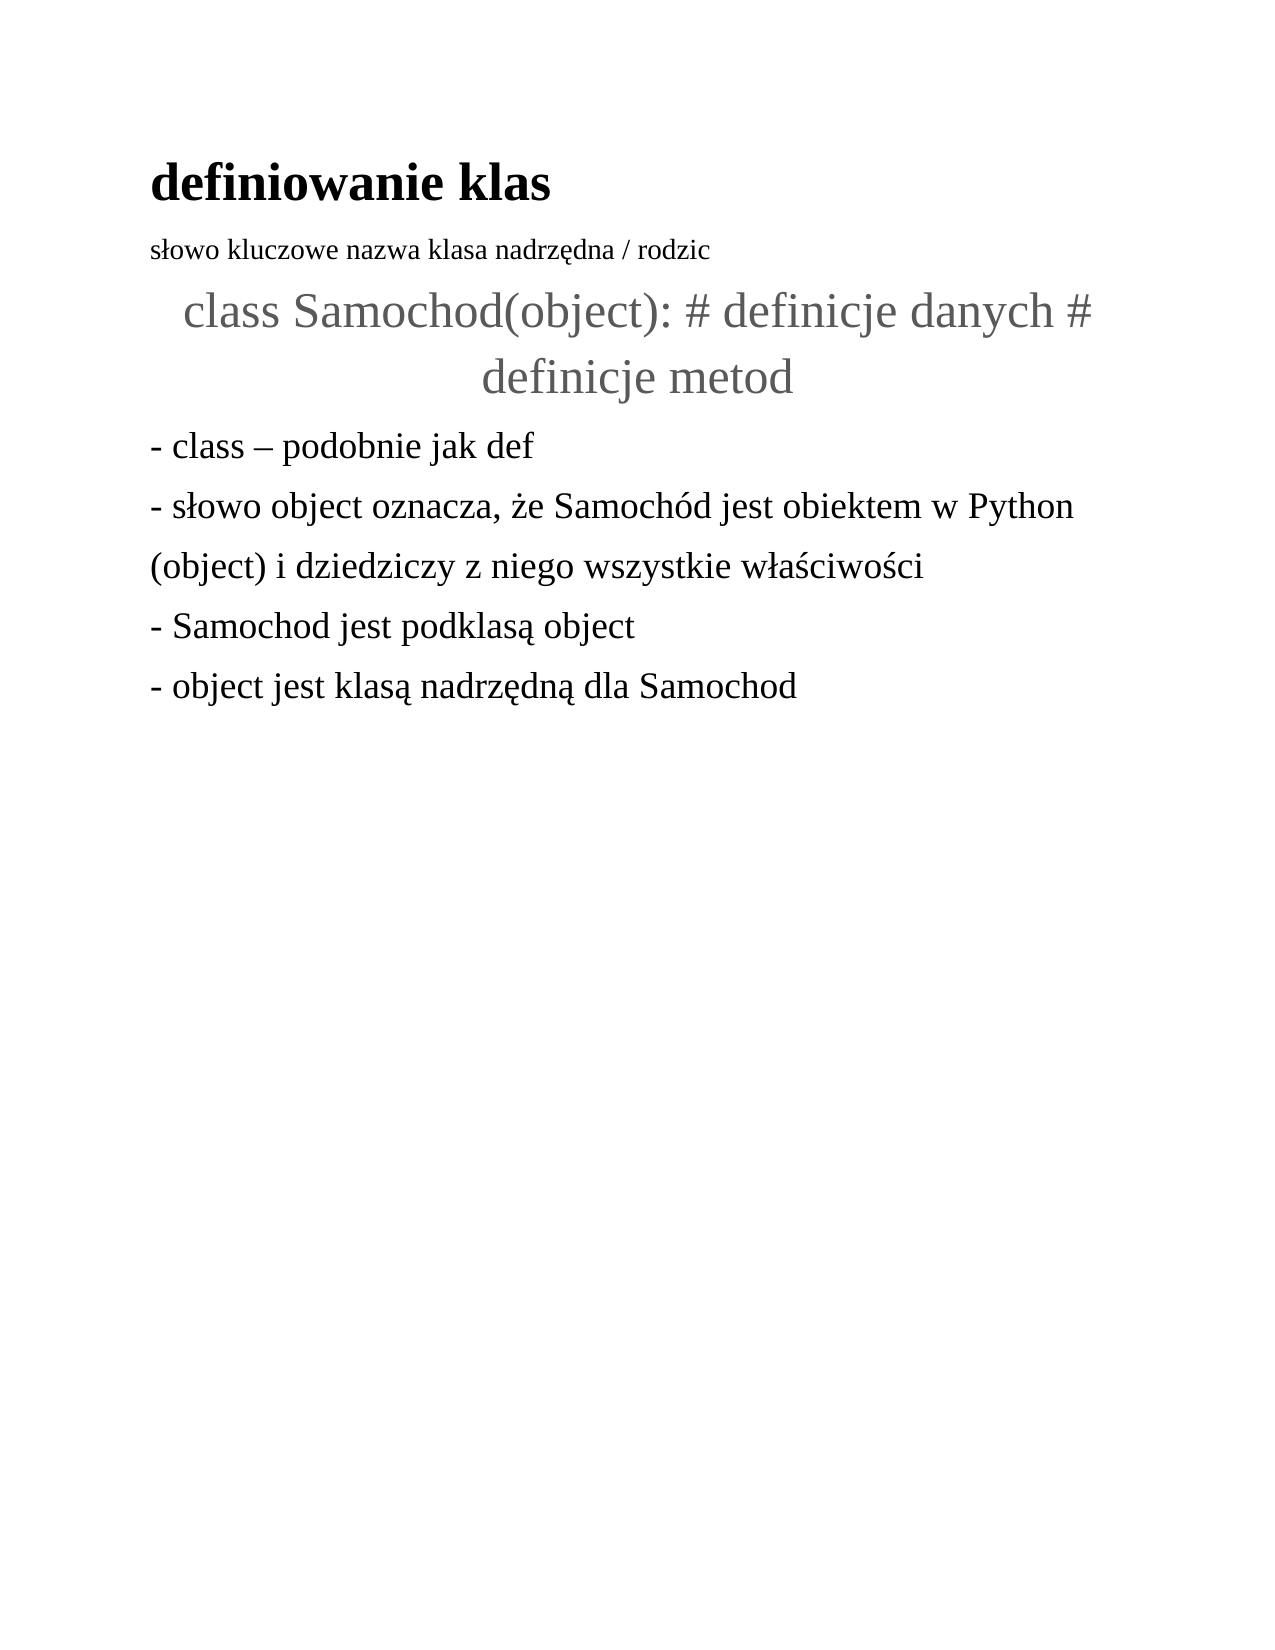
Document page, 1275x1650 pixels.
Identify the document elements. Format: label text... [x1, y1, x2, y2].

text definiowanie klas [150, 150, 1125, 212]
text - class – podobnie jak def [150, 423, 1125, 467]
text (object) i dziedziczy z niego wszystkie właściwości [150, 543, 1125, 587]
text class Samochod(object): # definicje danych # definicje metod [150, 281, 1125, 404]
text - Samochod jest podklasą object [150, 603, 1125, 647]
text - słowo object oznacza, że Samochód jest obiektem w Python [150, 483, 1125, 527]
text słowo kluczowe nazwa klasa nadrzędna / rodzic [150, 232, 1125, 266]
text - object jest klasą nadrzędną dla Samochod [150, 663, 1125, 707]
